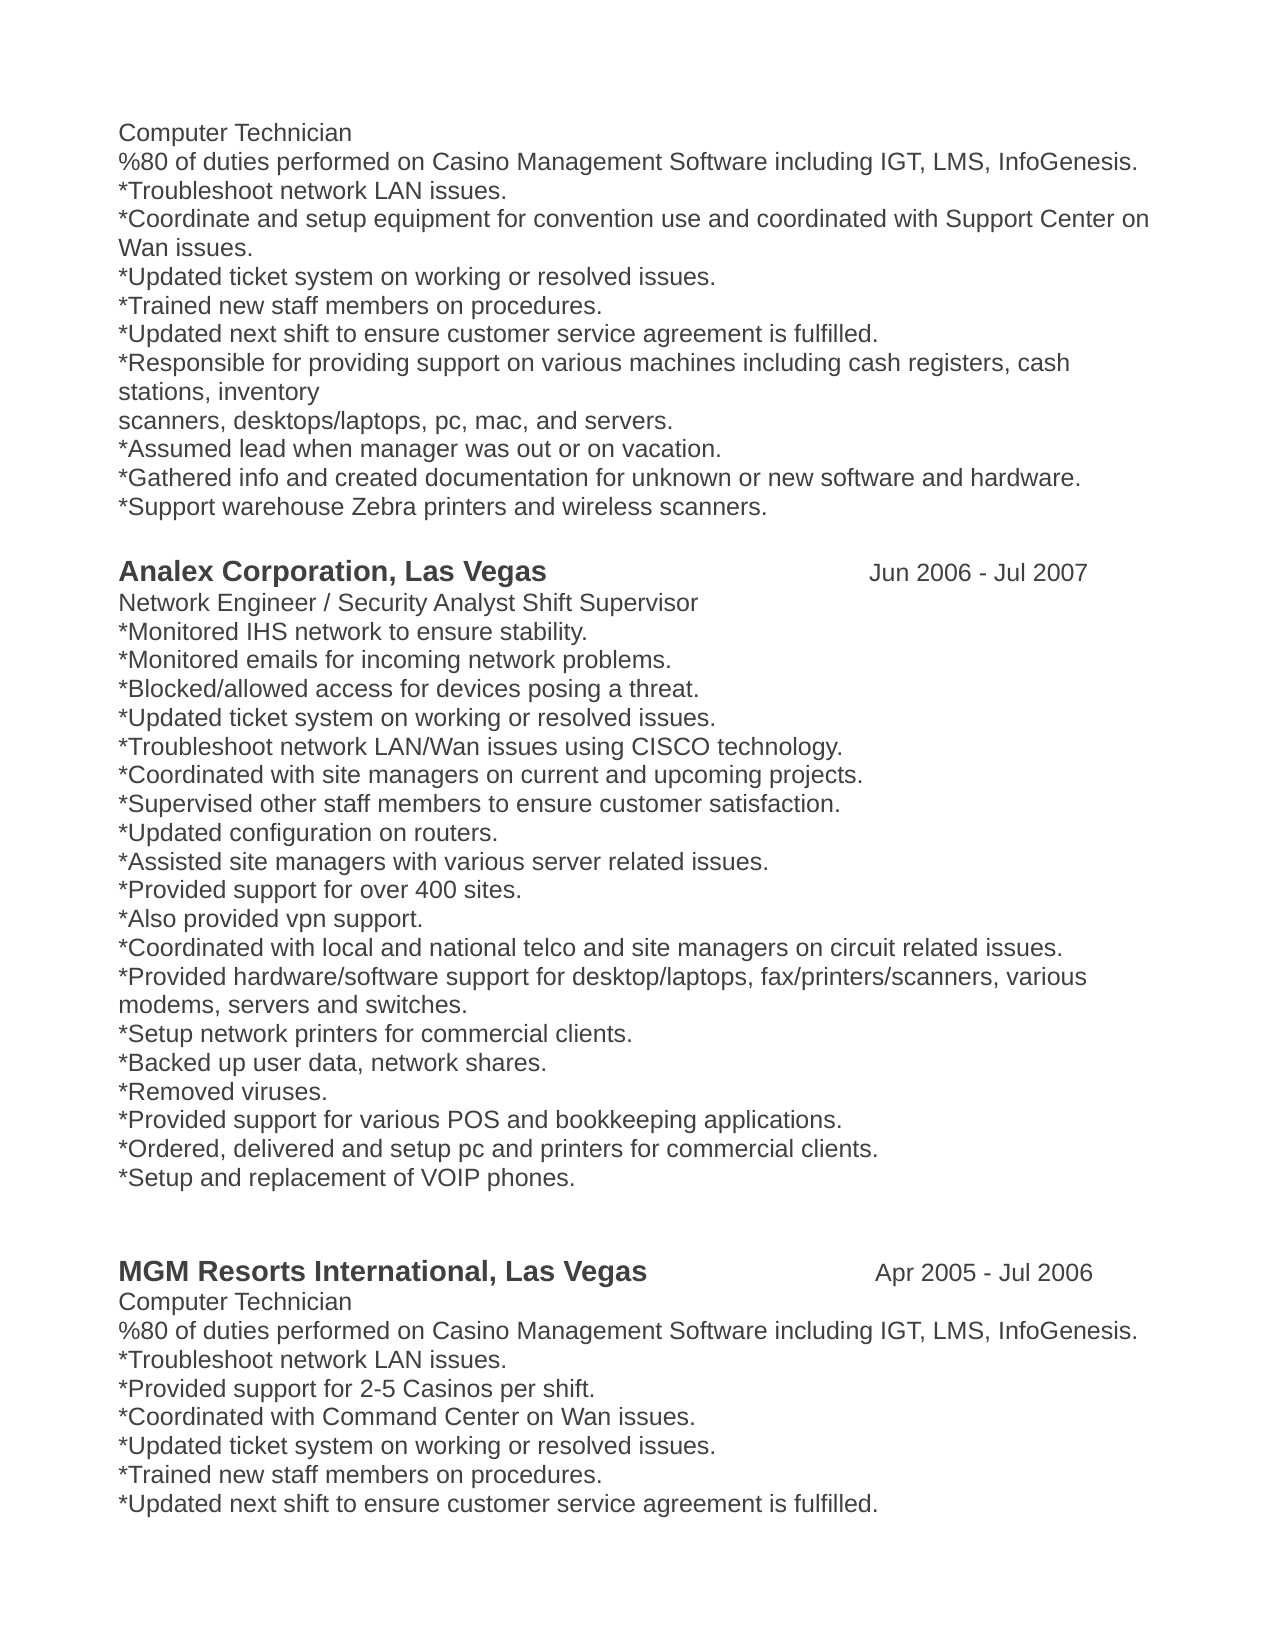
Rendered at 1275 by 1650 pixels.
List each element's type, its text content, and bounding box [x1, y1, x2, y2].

text *Coordinated with Command Center on Wan issues. [118, 1402, 1157, 1431]
text scanners, desktops/laptops, pc, mac, and servers. [118, 406, 1157, 434]
text *Ordered, delivered and setup pc and printers for commercial clients. [118, 1134, 1157, 1163]
text %80 of duties performed on Casino Management Software including IGT, LMS, InfoGenesis. [118, 1316, 1157, 1345]
text Analex Corporation, Las Vegas Jun 2006 - Jul 2007 [118, 554, 1157, 588]
text *Troubleshoot network LAN issues. [118, 176, 1157, 204]
text *Assisted site managers with various server related issues. [118, 846, 1157, 875]
text *Setup network printers for commercial clients. [118, 1019, 1157, 1048]
text *Provided support for various POS and bookkeeping applications. [118, 1105, 1157, 1134]
text *Troubleshoot network LAN/Wan issues using CISCO technology. [118, 731, 1157, 760]
text *Setup and replacement of VOIP phones. [118, 1163, 1157, 1191]
text *Trained new staff members on procedures. [118, 291, 1157, 319]
text *Removed viruses. [118, 1076, 1157, 1105]
text *Monitored emails for incoming network problems. [118, 645, 1157, 674]
text *Coordinated with site managers on current and upcoming projects. [118, 760, 1157, 789]
text *Provided support for 2-5 Casinos per shift. [118, 1373, 1157, 1402]
text *Monitored IHS network to ensure stability. [118, 616, 1157, 645]
text *Updated next shift to ensure customer service agreement is fulfilled. [118, 319, 1157, 348]
text *Updated configuration on routers. [118, 818, 1157, 846]
text %80 of duties performed on Casino Management Software including IGT, LMS, InfoGenesis. [118, 147, 1157, 176]
text *Assumed lead when manager was out or on vacation. [118, 434, 1157, 463]
text *Provided support for over 400 sites. [118, 875, 1157, 904]
text Network Engineer / Security Analyst Shift Supervisor [118, 588, 1157, 616]
text *Provided hardware/software support for desktop/laptops, fax/printers/scanners, various modems, servers and switches. [118, 961, 1157, 1019]
text *Backed up user data, network shares. [118, 1048, 1157, 1076]
text *Updated next shift to ensure customer service agreement is fulfilled. [118, 1488, 1157, 1517]
text Computer Technician [118, 1287, 1157, 1316]
text *Also provided vpn support. [118, 904, 1157, 933]
text Computer Technician [118, 118, 1157, 147]
text *Gathered info and created documentation for unknown or new software and hardware. [118, 463, 1157, 492]
text *Trained new staff members on procedures. [118, 1460, 1157, 1488]
text *Blocked/allowed access for devices posing a threat. [118, 674, 1157, 703]
text *Responsible for providing support on various machines including cash registers, cash stations, inventory [118, 348, 1157, 406]
text *Coordinate and setup equipment for convention use and coordinated with Support Center on Wan issues. [118, 204, 1157, 262]
text *Updated ticket system on working or resolved issues. [118, 262, 1157, 291]
text *Updated ticket system on working or resolved issues. [118, 703, 1157, 731]
text *Updated ticket system on working or resolved issues. [118, 1431, 1157, 1460]
text *Support warehouse Zebra printers and wireless scanners. [118, 492, 1157, 521]
text *Troubleshoot network LAN issues. [118, 1345, 1157, 1373]
text MGM Resorts International, Las Vegas Apr 2005 - Jul 2006 [118, 1254, 1157, 1287]
text *Coordinated with local and national telco and site managers on circuit related issues. [118, 933, 1157, 961]
text *Supervised other staff members to ensure customer satisfaction. [118, 789, 1157, 818]
